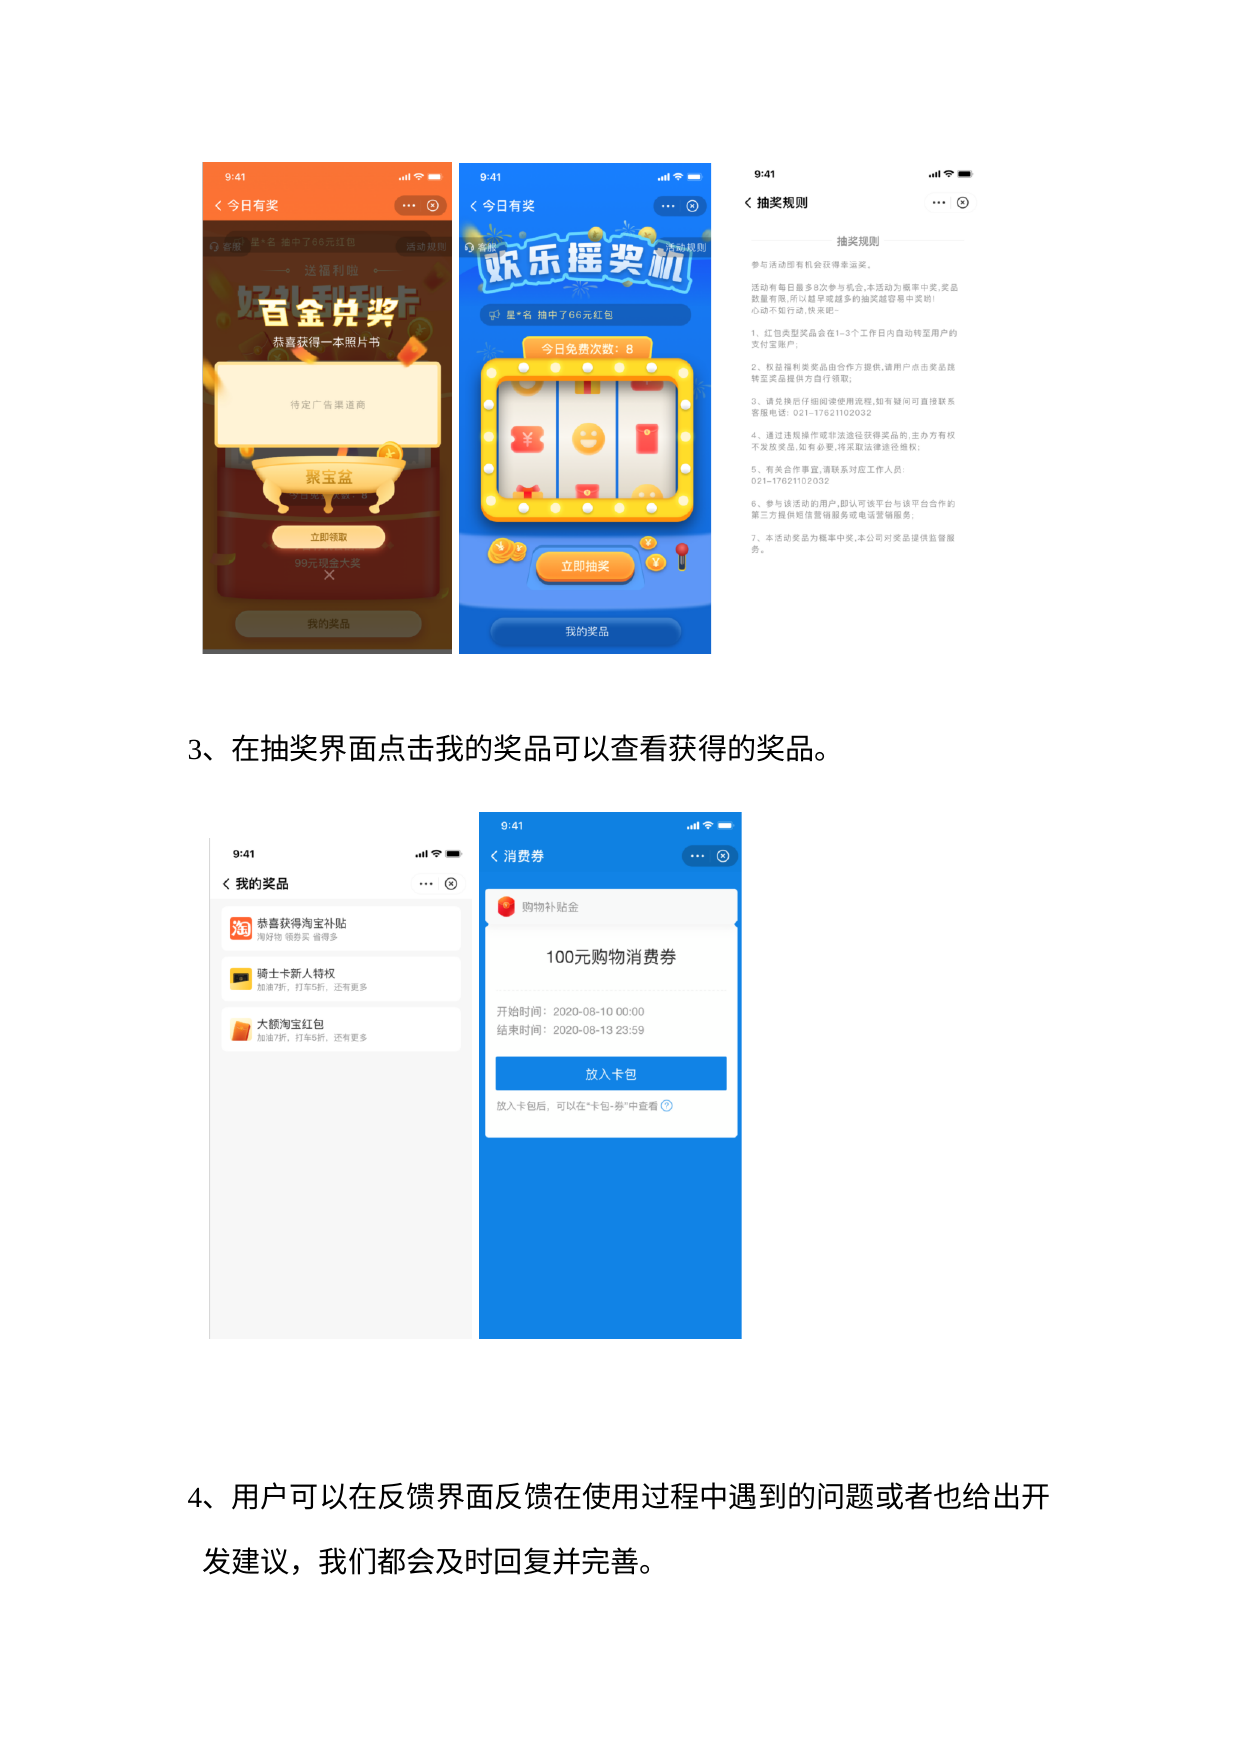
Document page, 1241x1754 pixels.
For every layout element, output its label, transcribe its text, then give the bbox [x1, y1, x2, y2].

list 用户可以在反馈界面反馈在使用过程中遇到的问题或者也给出开发建议，我们都会及时回复并完善。 [187, 1462, 1053, 1592]
list 在抽奖界面点击我的奖品可以查看获得的奖品。 [187, 714, 1053, 779]
picture [202, 162, 452, 654]
picture [479, 812, 742, 1339]
picture [209, 838, 472, 1339]
picture [733, 162, 982, 654]
picture [459, 163, 712, 654]
